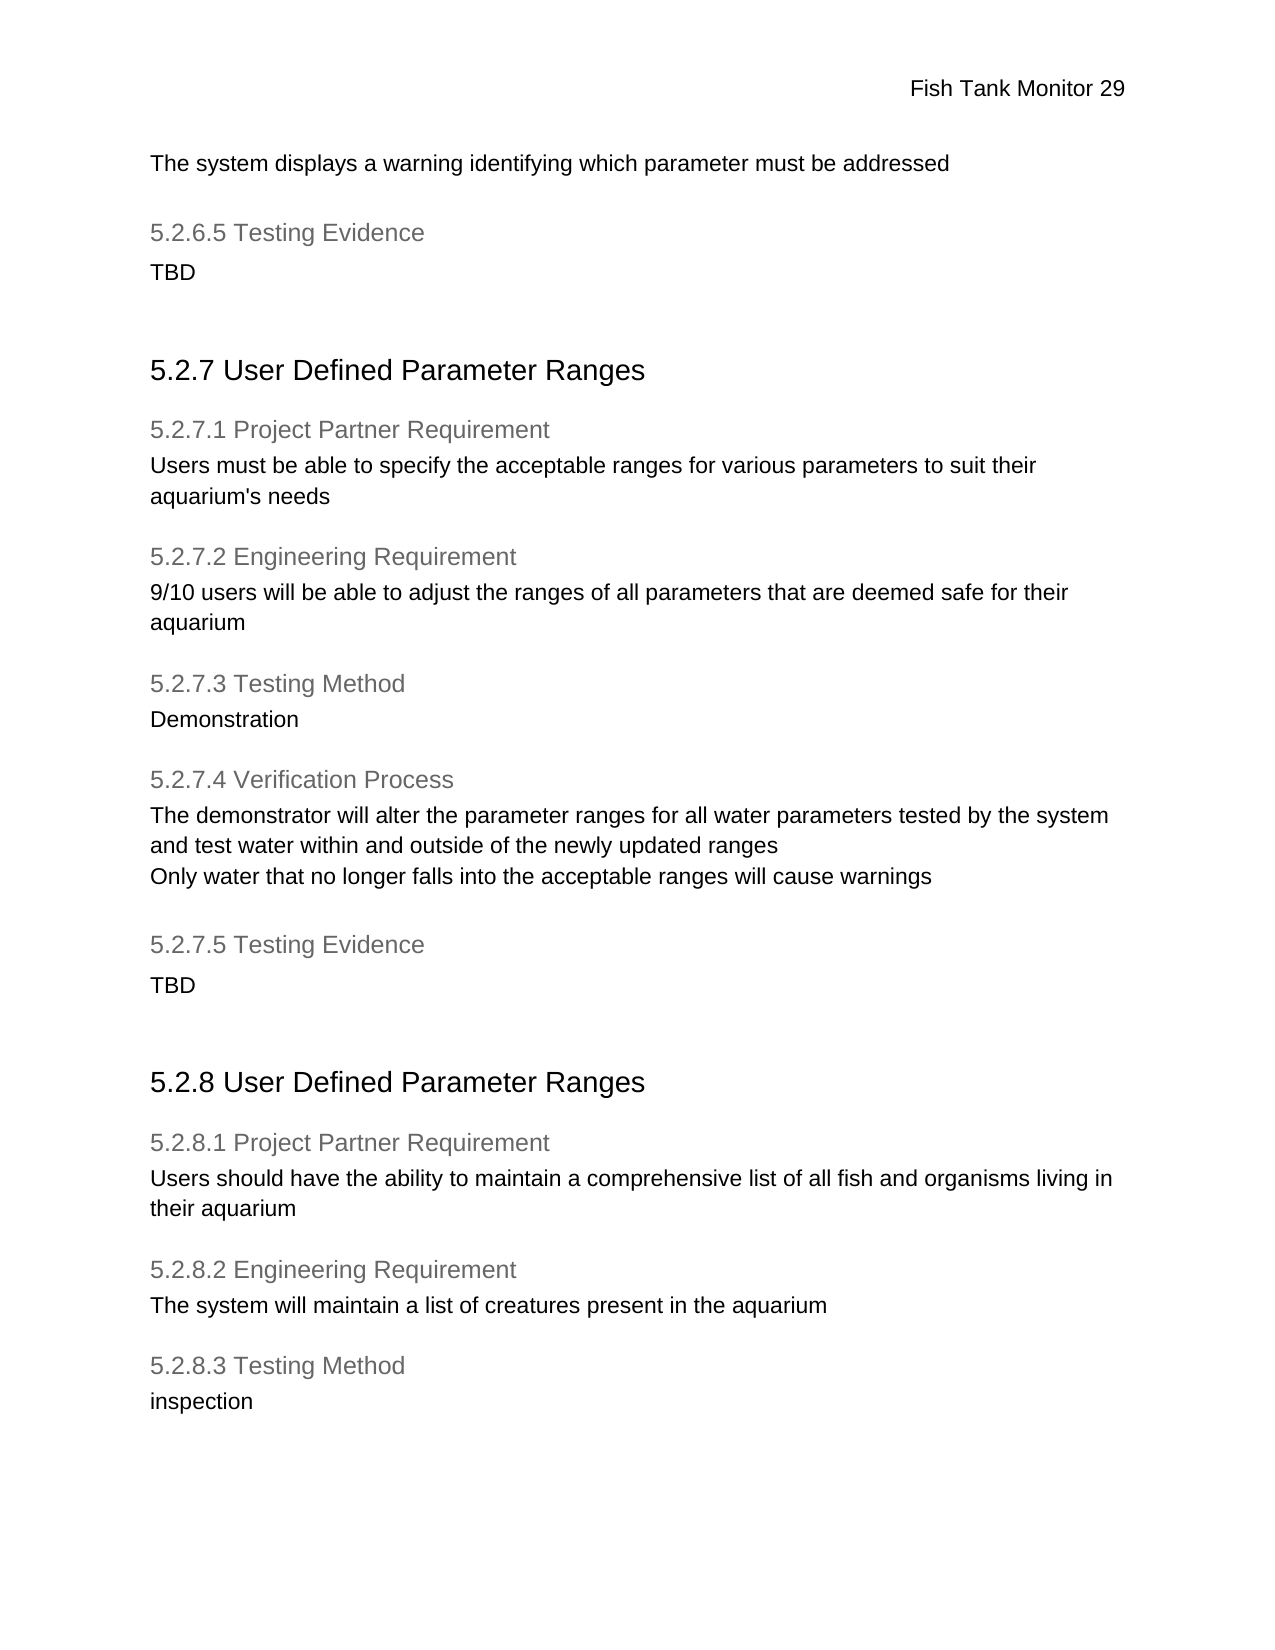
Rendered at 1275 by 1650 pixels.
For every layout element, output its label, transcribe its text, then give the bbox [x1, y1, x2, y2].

text The system displays a warning identifying which parameter must be addressed [150, 150, 1125, 176]
subtitle 5.2.7.1 Project Partner Requirement [150, 415, 1125, 444]
subtitle 5.2.7.3 Testing Method [150, 669, 1125, 697]
text The system will maintain a list of creatures present in the aquarium [150, 1292, 1125, 1318]
subtitle 5.2.8.1 Project Partner Requirement [150, 1128, 1125, 1157]
text Users must be able to specify the acceptable ranges for various parameters to suit their aquarium's needs [150, 452, 1125, 509]
subtitle 5.2.7.2 Engineering Requirement [150, 542, 1125, 571]
subtitle 5.2.7 User Defined Parameter Ranges [150, 353, 1125, 386]
text Only water that no longer falls into the acceptable ranges will cause warnings [150, 863, 1125, 889]
subtitle 5.2.7.5 Testing Evidence [150, 930, 1125, 959]
text TBD [150, 259, 1125, 285]
subtitle 5.2.6.5 Testing Evidence [150, 218, 1125, 246]
subtitle 5.2.8 User Defined Parameter Ranges [150, 1065, 1125, 1099]
subtitle 5.2.8.2 Engineering Requirement [150, 1255, 1125, 1283]
text inspection [150, 1388, 1125, 1415]
text TBD [150, 972, 1125, 998]
text Users should have the ability to maintain a comprehensive list of all fish and organisms living in their aquarium [150, 1165, 1125, 1222]
text 9/10 users will be able to adjust the ranges of all parameters that are deemed safe for their aquarium [150, 579, 1125, 636]
text The demonstrator will alter the parameter ranges for all water parameters tested by the system and test water within and outside of the newly updated ranges [150, 802, 1125, 859]
subtitle 5.2.8.3 Testing Method [150, 1351, 1125, 1380]
subtitle 5.2.7.4 Verification Process [150, 765, 1125, 794]
text Demonstration [150, 706, 1125, 732]
